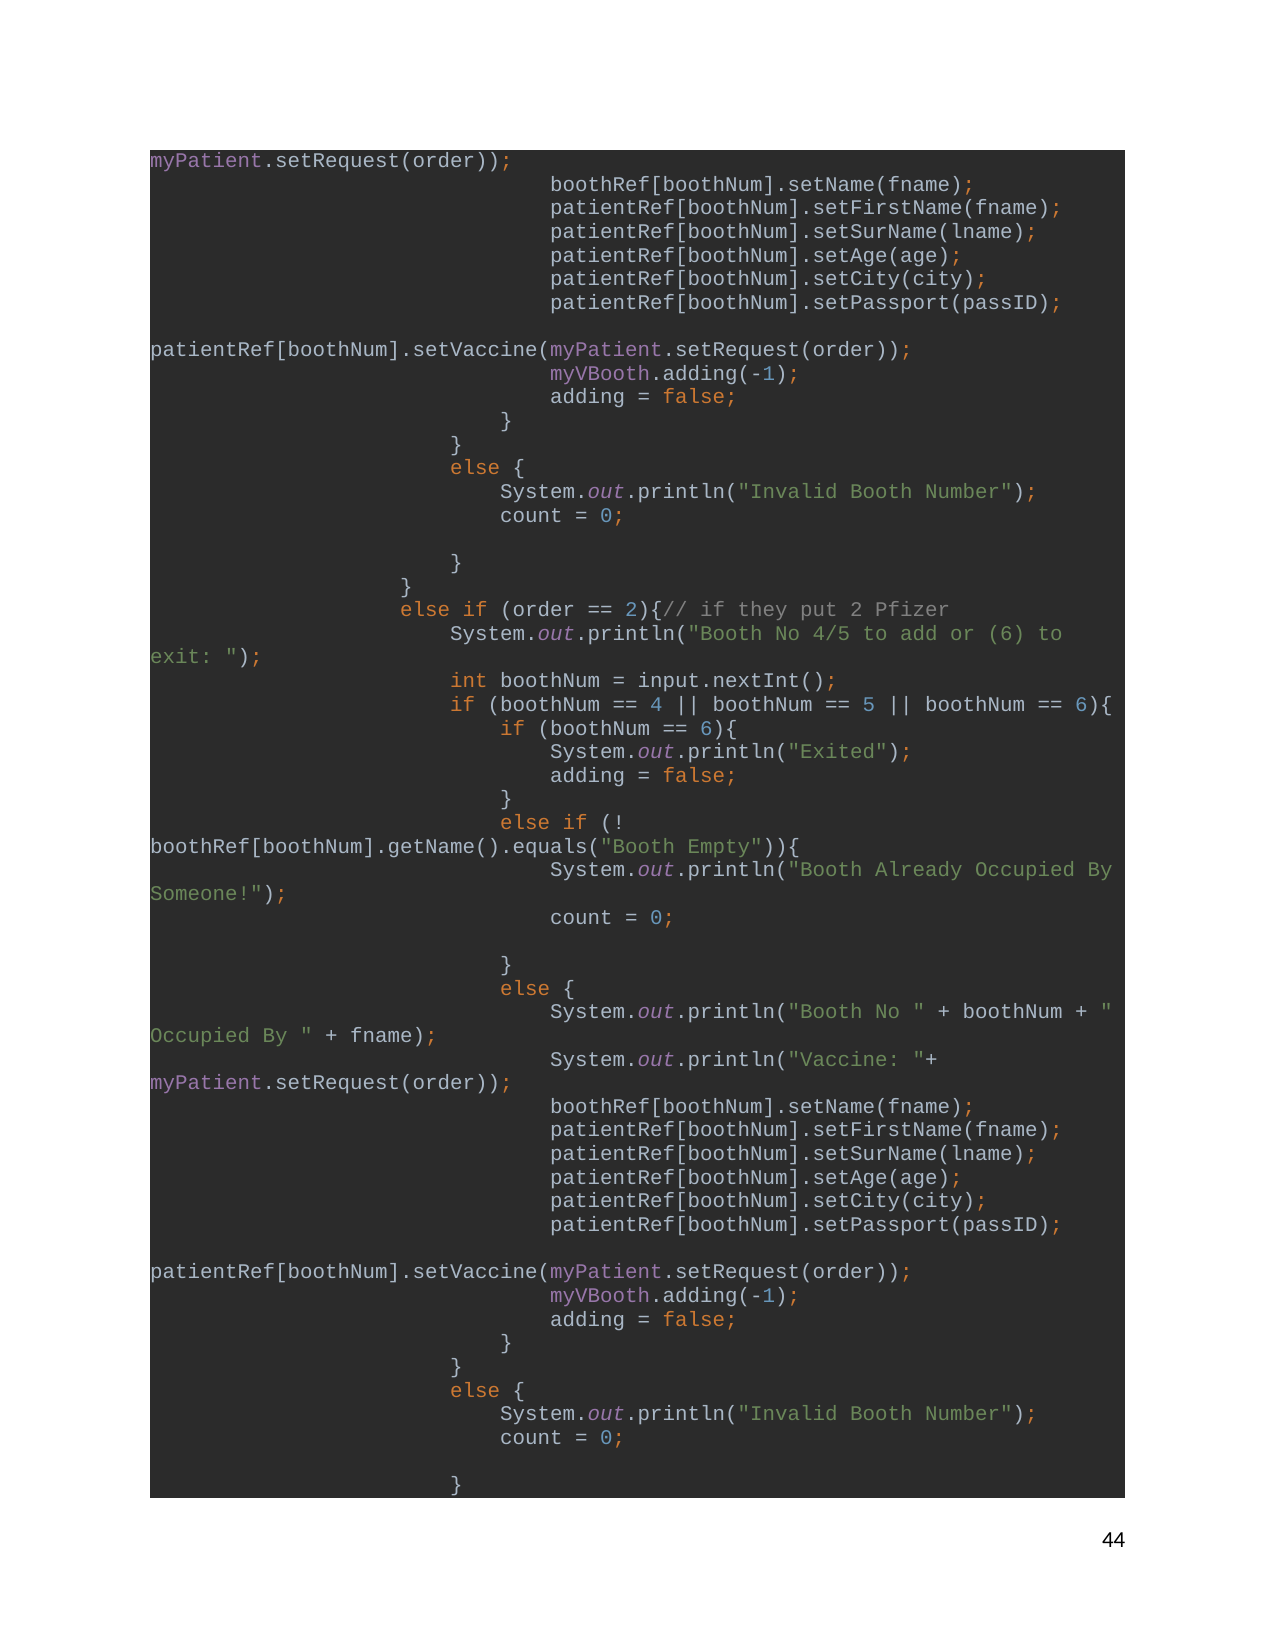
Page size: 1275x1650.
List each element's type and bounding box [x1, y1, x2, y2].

text [150, 150, 1125, 1498]
